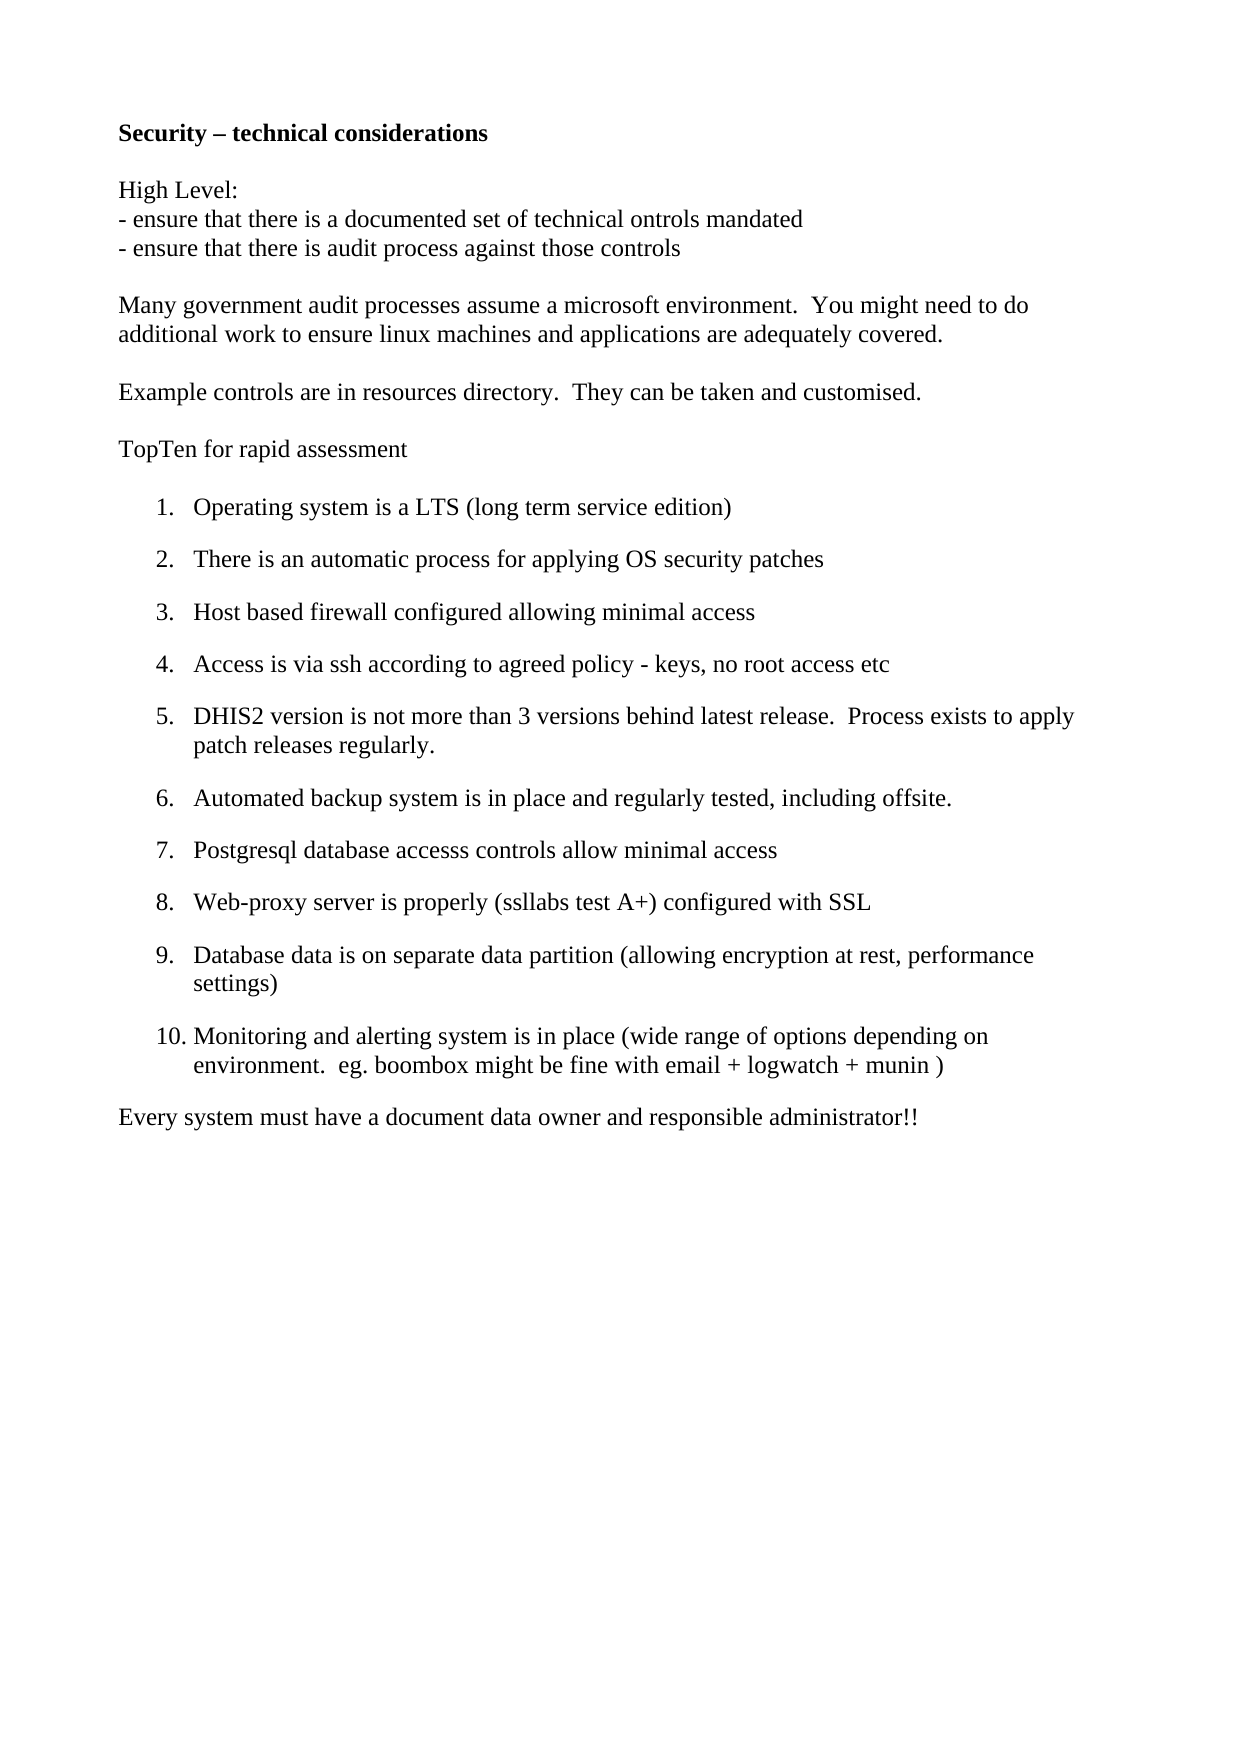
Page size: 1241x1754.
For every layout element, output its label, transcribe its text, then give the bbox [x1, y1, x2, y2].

list Postgresql database accesss controls allow minimal access [156, 835, 1122, 864]
text Every system must have a document data owner and responsible administrator!! [118, 1102, 1122, 1131]
text - ensure that there is a documented set of technical ontrols mandated [118, 204, 1122, 233]
list Web-proxy server is properly (ssllabs test A+) configured with SSL [156, 887, 1122, 916]
list There is an automatic process for applying OS security patches [156, 544, 1122, 573]
text High Level: [118, 176, 1122, 204]
text TopTen for rapid assessment [118, 434, 1122, 463]
list Automated backup system is in place and regularly tested, including offsite. [156, 783, 1122, 811]
list Database data is on separate data partition (allowing encryption at rest, performance settings) [156, 940, 1122, 997]
list Operating system is a LTS (long term service edition) [156, 492, 1122, 521]
text - ensure that there is audit process against those controls [118, 233, 1122, 262]
text Example controls are in resources directory. They can be taken and customised. [118, 377, 1122, 406]
text Many government audit processes assume a microsoft environment. You might need to do additional work to ensure linux machines and applications are adequately covered. [118, 291, 1122, 348]
list Host based firewall configured allowing minimal access [156, 597, 1122, 625]
list Access is via ssh according to agreed policy - keys, no root access etc [156, 649, 1122, 678]
list Monitoring and alerting system is in place (wide range of options depending on environment. eg. boombox might be fine with email + logwatch + munin ) [156, 1021, 1122, 1078]
text Security – technical considerations [118, 118, 1122, 147]
list DHIS2 version is not more than 3 versions behind latest release. Process exists to apply patch releases regularly. [156, 701, 1122, 759]
